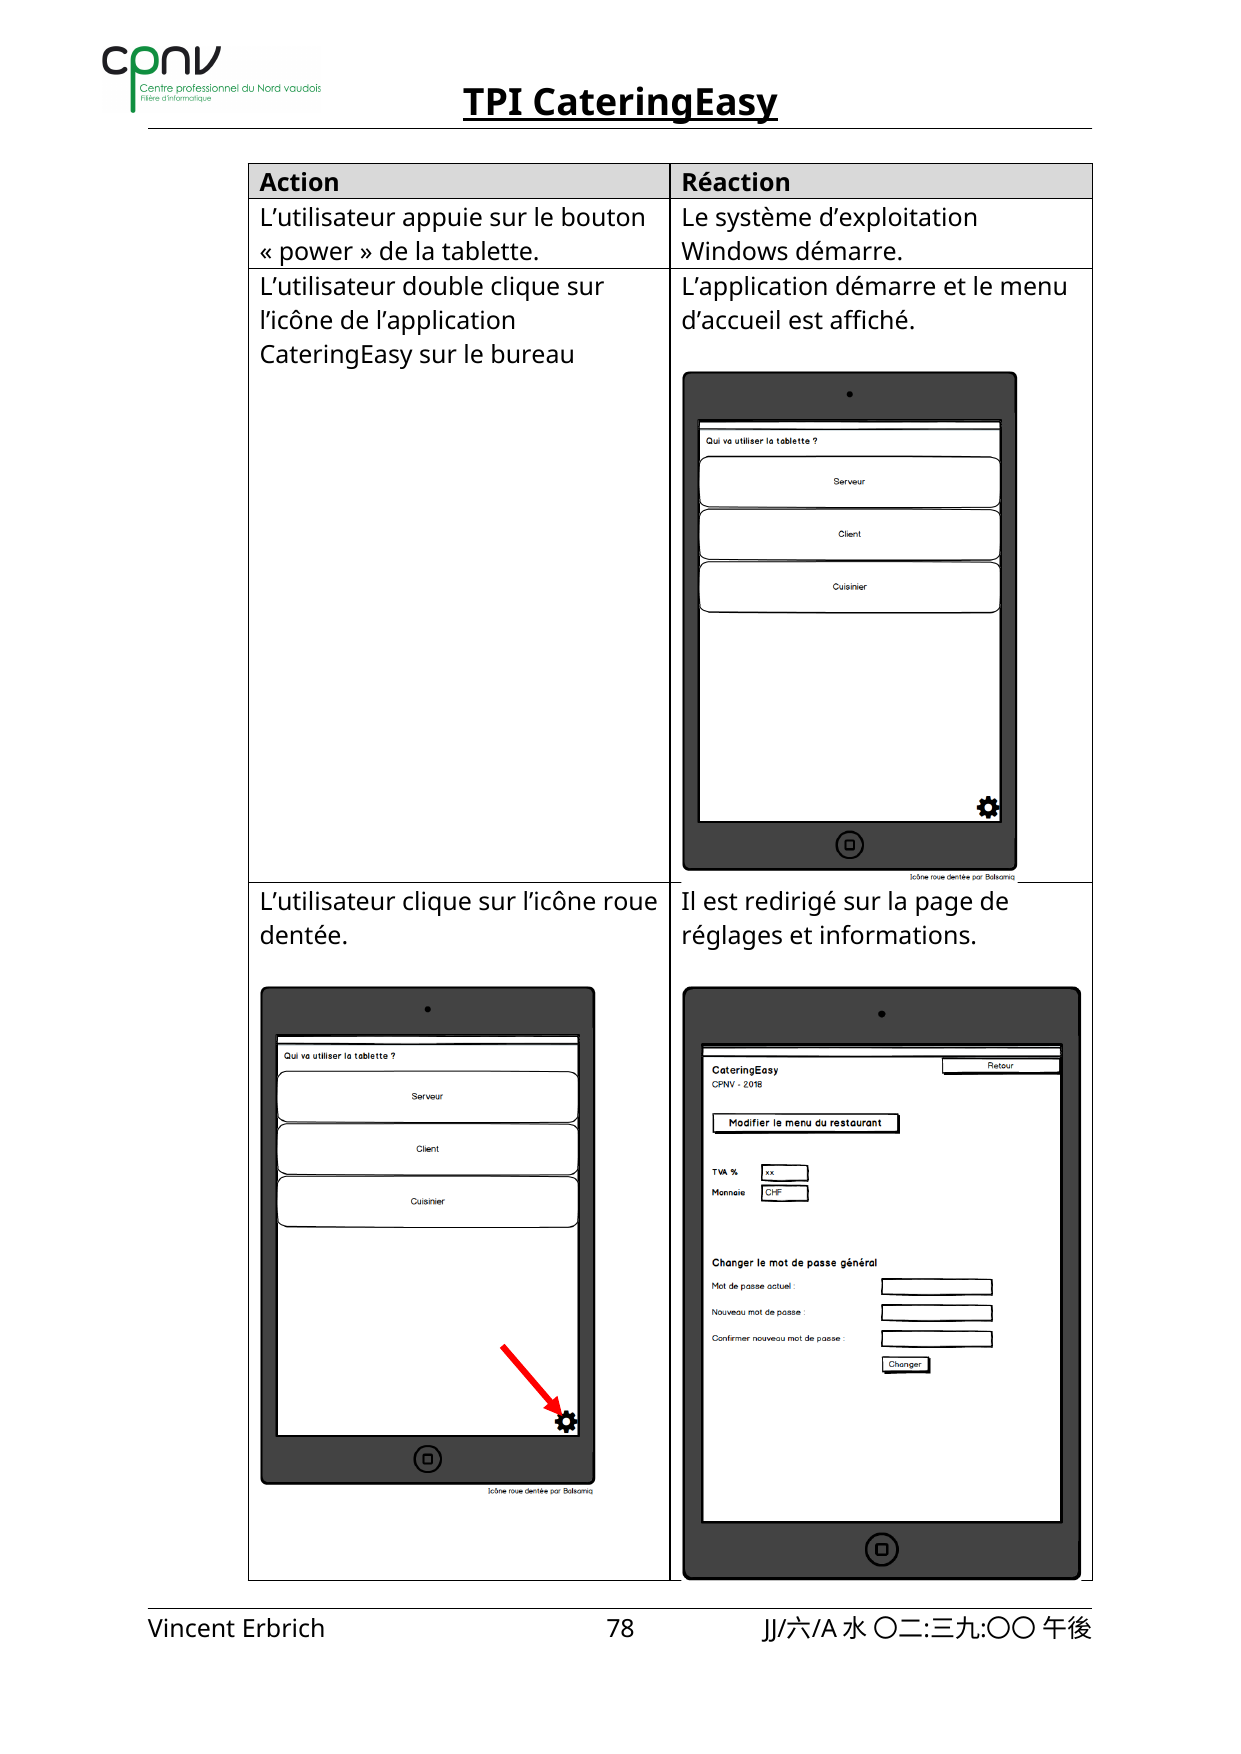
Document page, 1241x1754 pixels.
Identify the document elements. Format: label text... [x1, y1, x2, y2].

picture [102, 46, 321, 113]
table_header Réaction [671, 164, 1092, 198]
table_cell Il est redirigé sur la page de réglages et informations. [671, 883, 1092, 1580]
picture [259, 985, 596, 1497]
picture [681, 370, 1018, 883]
table_cell L’utilisateur clique sur l’icône roue dentée. [249, 883, 669, 1580]
picture [681, 985, 1082, 1581]
table_header Action [249, 164, 669, 198]
table_cell L’utilisateur appuie sur le bouton « power » de la tablette. [249, 199, 669, 267]
table_cell Le système d’exploitation Windows démarre. [671, 199, 1092, 267]
table_cell L’application démarre et le menu d’accueil est affiché. [671, 269, 1092, 882]
table_cell L’utilisateur double clique sur l’icône de l’application CateringEasy sur le bureau [249, 269, 669, 882]
